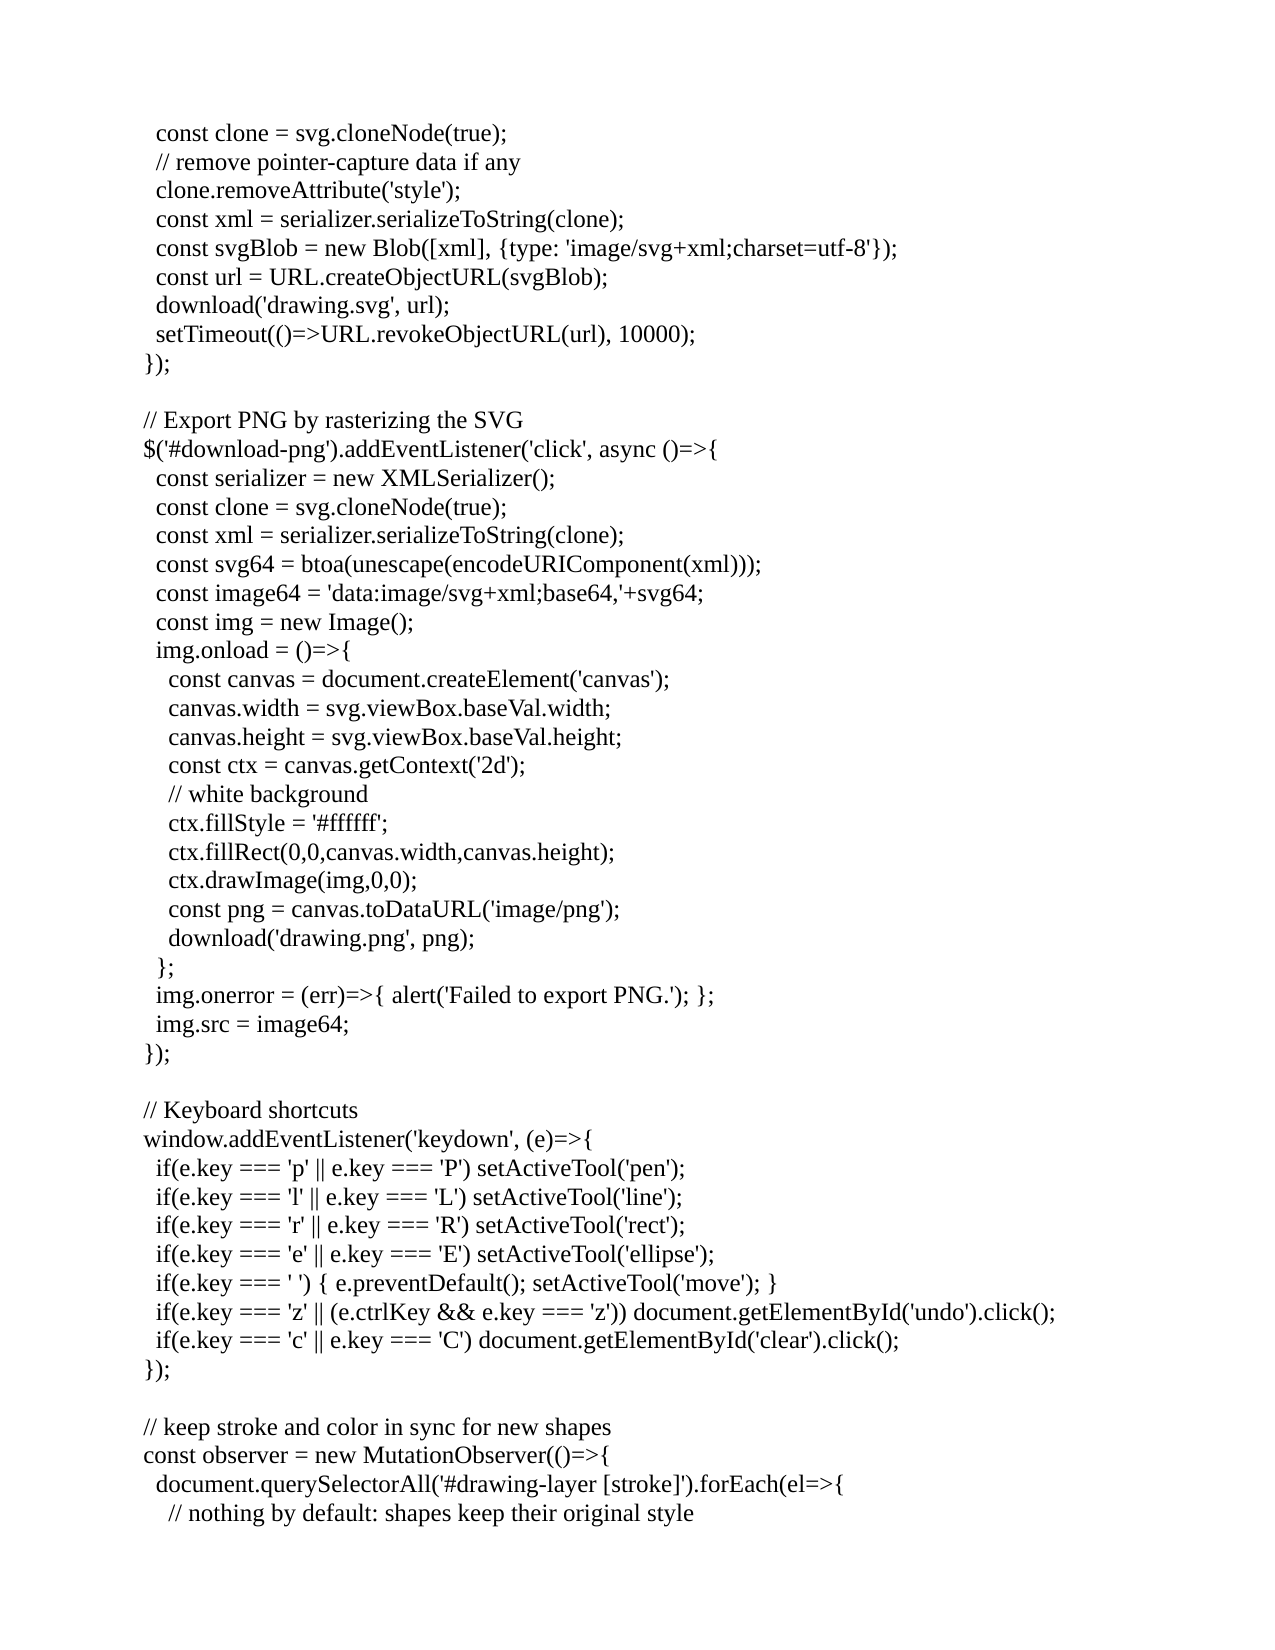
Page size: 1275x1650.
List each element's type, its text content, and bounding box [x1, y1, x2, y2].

text const xml = serializer.serializeToString(clone); [118, 521, 1157, 549]
text const canvas = document.createElement('canvas'); [118, 664, 1157, 693]
text clone.removeAttribute('style'); [118, 176, 1157, 204]
text const image64 = 'data:image/svg+xml;base64,'+svg64; [118, 578, 1157, 607]
text const clone = svg.cloneNode(true); [118, 118, 1157, 147]
text // Keyboard shortcuts [118, 1096, 1157, 1124]
text const url = URL.createObjectURL(svgBlob); [118, 262, 1157, 291]
text }); [118, 1038, 1157, 1067]
text const serializer = new XMLSerializer(); [118, 463, 1157, 492]
text if(e.key === 'c' || e.key === 'C') document.getElementById('clear').click(); [118, 1326, 1157, 1354]
text window.addEventListener('keydown', (e)=>{ [118, 1124, 1157, 1153]
text const ctx = canvas.getContext('2d'); [118, 751, 1157, 779]
text if(e.key === 'r' || e.key === 'R') setActiveTool('rect'); [118, 1211, 1157, 1239]
text }); [118, 348, 1157, 377]
text img.onload = ()=>{ [118, 636, 1157, 664]
text if(e.key === 'p' || e.key === 'P') setActiveTool('pen'); [118, 1153, 1157, 1182]
text const img = new Image(); [118, 607, 1157, 636]
text if(e.key === 'z' || (e.ctrlKey && e.key === 'z')) document.getElementById('undo').click(); [118, 1297, 1157, 1326]
text }); [118, 1354, 1157, 1383]
text const svg64 = btoa(unescape(encodeURIComponent(xml))); [118, 549, 1157, 578]
text const clone = svg.cloneNode(true); [118, 492, 1157, 521]
text setTimeout(()=>URL.revokeObjectURL(url), 10000); [118, 319, 1157, 348]
text // keep stroke and color in sync for new shapes [118, 1412, 1157, 1441]
text img.onerror = (err)=>{ alert('Failed to export PNG.'); }; [118, 981, 1157, 1009]
text $('#download-png').addEventListener('click', async ()=>{ [118, 434, 1157, 463]
text canvas.height = svg.viewBox.baseVal.height; [118, 722, 1157, 751]
text const svgBlob = new Blob([xml], {type: 'image/svg+xml;charset=utf-8'}); [118, 233, 1157, 262]
text // white background [118, 779, 1157, 808]
text if(e.key === ' ') { e.preventDefault(); setActiveTool('move'); } [118, 1268, 1157, 1297]
text canvas.width = svg.viewBox.baseVal.width; [118, 693, 1157, 722]
text const xml = serializer.serializeToString(clone); [118, 204, 1157, 233]
text ctx.fillStyle = '#ffffff'; [118, 808, 1157, 837]
text if(e.key === 'l' || e.key === 'L') setActiveTool('line'); [118, 1182, 1157, 1211]
text if(e.key === 'e' || e.key === 'E') setActiveTool('ellipse'); [118, 1239, 1157, 1268]
text // remove pointer-capture data if any [118, 147, 1157, 176]
text download('drawing.svg', url); [118, 291, 1157, 319]
text }; [118, 952, 1157, 981]
text img.src = image64; [118, 1009, 1157, 1038]
text const observer = new MutationObserver(()=>{ [118, 1441, 1157, 1469]
text const png = canvas.toDataURL('image/png'); [118, 894, 1157, 923]
text document.querySelectorAll('#drawing-layer [stroke]').forEach(el=>{ [118, 1469, 1157, 1498]
text ctx.fillRect(0,0,canvas.width,canvas.height); [118, 837, 1157, 866]
text download('drawing.png', png); [118, 923, 1157, 952]
text ctx.drawImage(img,0,0); [118, 866, 1157, 894]
text // nothing by default: shapes keep their original style [118, 1498, 1157, 1527]
text // Export PNG by rasterizing the SVG [118, 406, 1157, 434]
